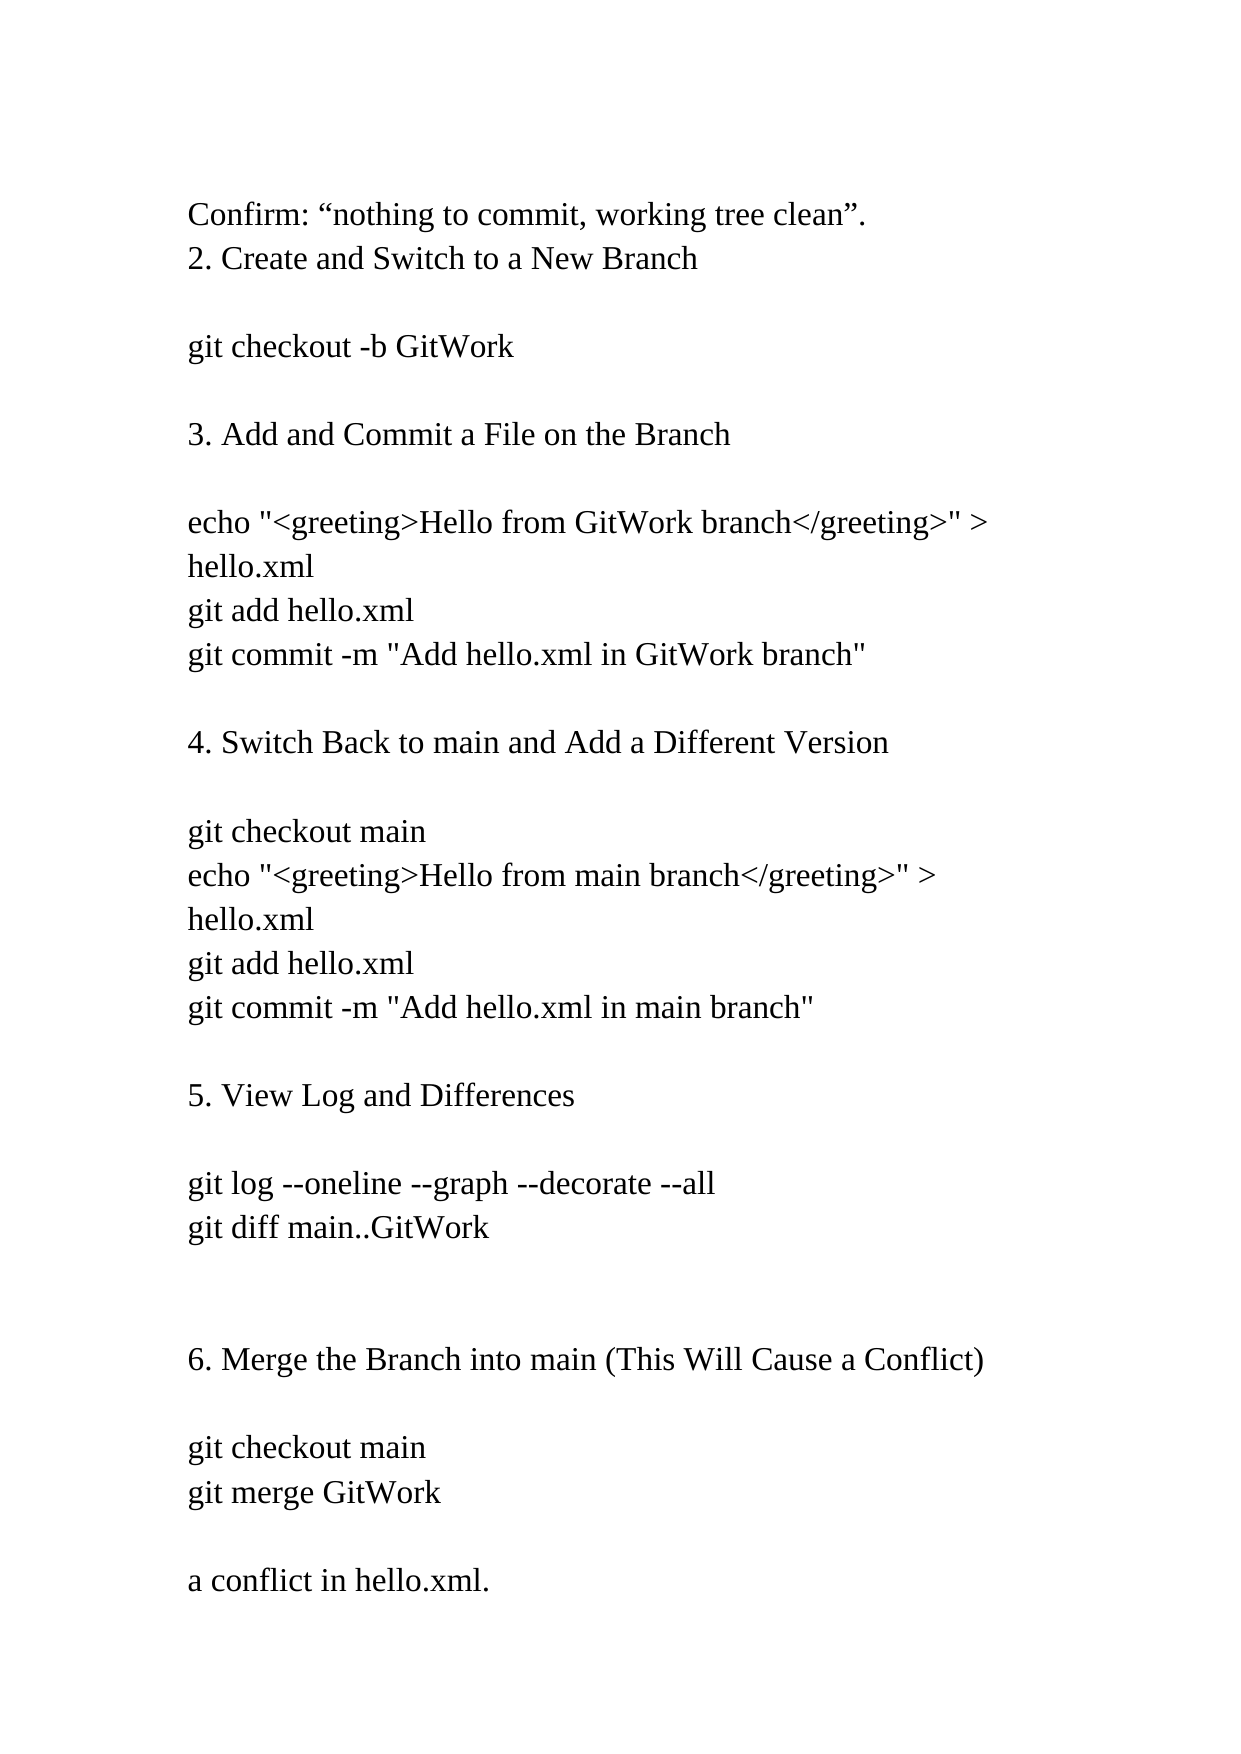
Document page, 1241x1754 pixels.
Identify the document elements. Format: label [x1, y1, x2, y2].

text [187, 150, 1053, 1598]
